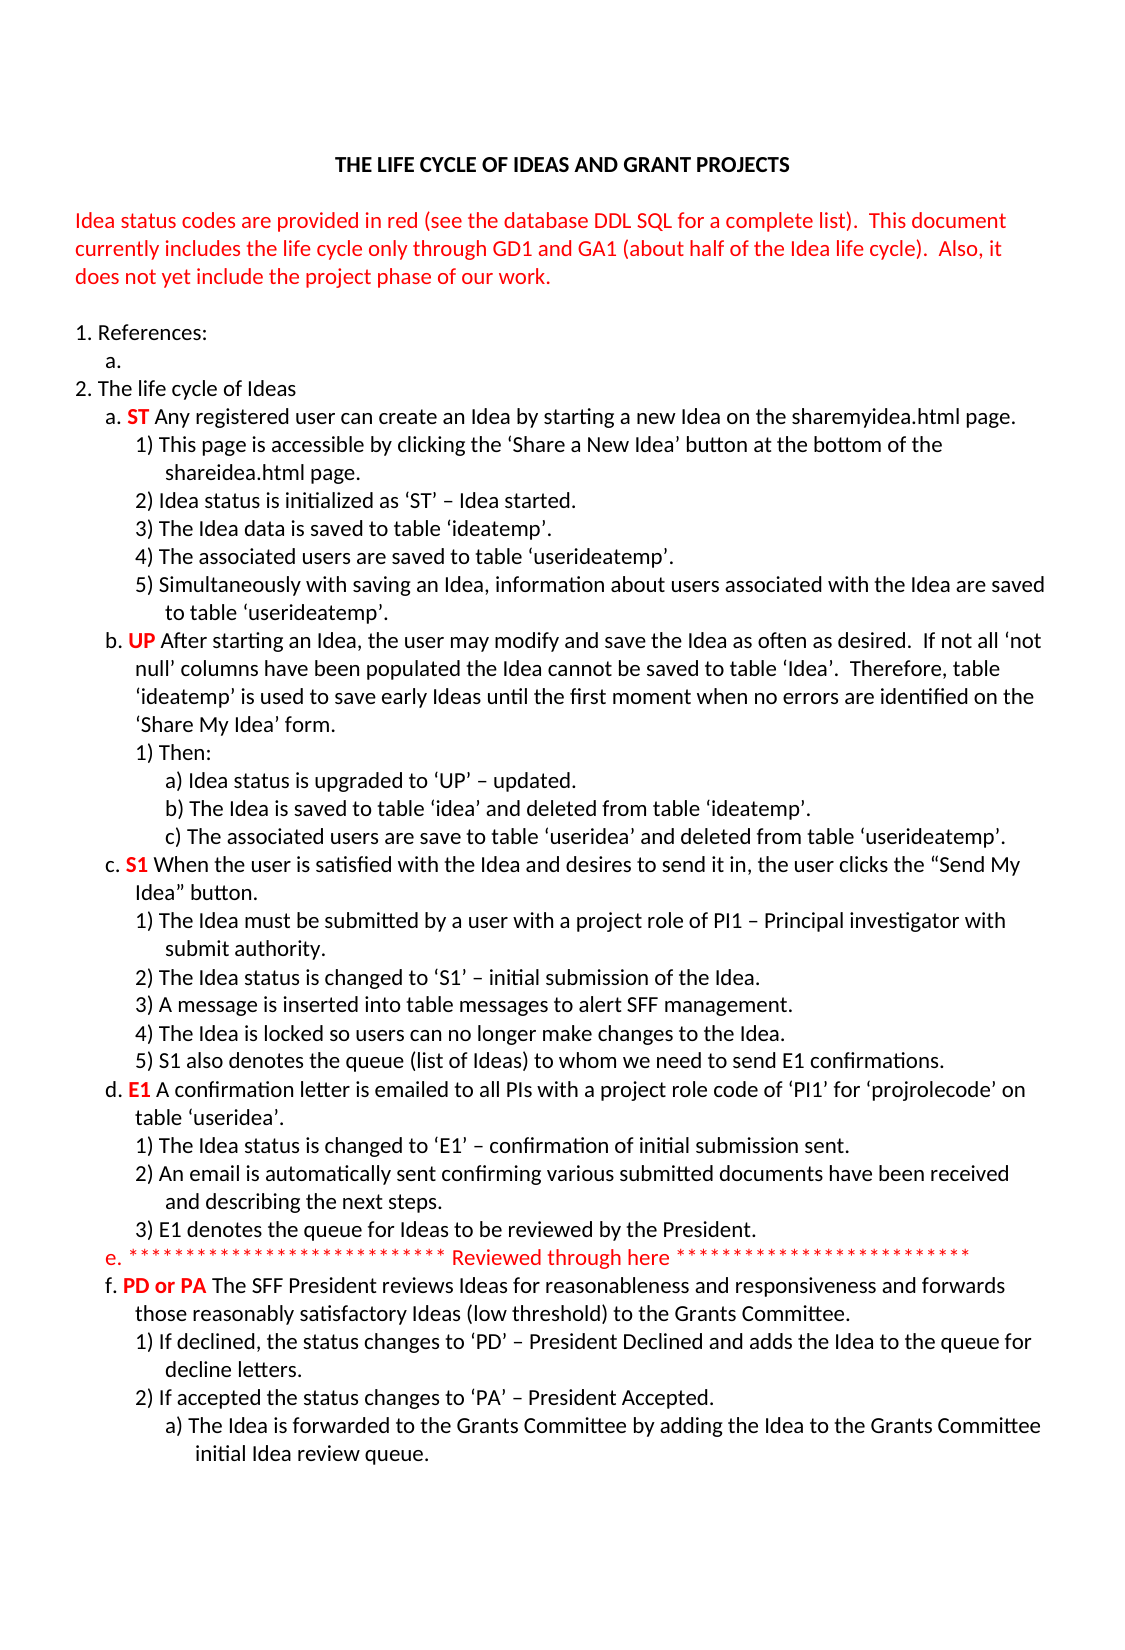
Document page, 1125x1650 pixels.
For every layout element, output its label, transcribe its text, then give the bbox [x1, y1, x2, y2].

list Idea status is upgraded to ‘UP’ – updated. [165, 766, 1050, 794]
list The life cycle of Ideas [75, 374, 1050, 402]
list ST Any registered user can create an Idea by starting a new Idea on the sharemyidea.html page. [105, 402, 1050, 430]
list The Idea status is changed to ‘S1’ – initial submission of the Idea. [135, 963, 1050, 991]
list The Idea status is changed to ‘E1’ – confirmation of initial submission sent. [135, 1131, 1050, 1159]
list If declined, the status changes to ‘PD’ – President Declined and adds the Idea to the queue for decline letters. [135, 1327, 1050, 1383]
list The associated users are saved to table ‘userideatemp’. [135, 542, 1050, 570]
list PD or PA The SFF President reviews Ideas for reasonableness and responsiveness and forwards those reasonably satisfactory Ideas (low threshold) to the Grants Committee. [105, 1271, 1050, 1327]
list E1 A confirmation letter is emailed to all PIs with a project role code of ‘PI1’ for ‘projrolecode’ on table ‘useridea’. [105, 1075, 1050, 1131]
list The Idea must be submitted by a user with a project role of PI1 – Principal investigator with submit authority. [135, 907, 1050, 963]
list The Idea is forwarded to the Grants Committee by adding the Idea to the Grants Committee initial Idea review queue. [165, 1411, 1050, 1467]
list **************************** Reviewed through here ************************** [105, 1243, 1050, 1271]
list This page is accessible by clicking the ‘Share a New Idea’ button at the bottom of the shareidea.html page. [135, 430, 1050, 486]
list The Idea is saved to table ‘idea’ and deleted from table ‘ideatemp’. [165, 794, 1050, 822]
text THE LIFE CYCLE OF IDEAS AND GRANT PROJECTS [75, 150, 1050, 178]
list S1 also denotes the queue (list of Ideas) to whom we need to send E1 confirmations. [135, 1047, 1050, 1075]
list E1 denotes the queue for Ideas to be reviewed by the President. [135, 1215, 1050, 1243]
list References: [75, 318, 1050, 346]
list If accepted the status changes to ‘PA’ – President Accepted. [135, 1383, 1050, 1411]
list The associated users are save to table ‘useridea’ and deleted from table ‘userideatemp’. [165, 822, 1050, 851]
text Idea status codes are provided in red (see the database DDL SQL for a complete list). This document currently includes the life cycle only through GD1 and GA1 (about half of the Idea life cycle). Also, it does not yet include the project phase of our work. [75, 206, 1050, 290]
list Idea status is initialized as ‘ST’ – Idea started. [135, 486, 1050, 514]
list The Idea is locked so users can no longer make changes to the Idea. [135, 1019, 1050, 1047]
list UP After starting an Idea, the user may modify and save the Idea as often as desired. If not all ‘not null’ columns have been populated the Idea cannot be saved to table ‘Idea’. Therefore, table ‘ideatemp’ is used to save early Ideas until the first moment when no errors are identified on the ‘Share My Idea’ form. [105, 626, 1050, 738]
list Simultaneously with saving an Idea, information about users associated with the Idea are saved to table ‘userideatemp’. [135, 570, 1050, 626]
list The Idea data is saved to table ‘ideatemp’. [135, 514, 1050, 542]
list Then: [135, 738, 1050, 766]
list An email is automatically sent confirming various submitted documents have been received and describing the next steps. [135, 1159, 1050, 1215]
list A message is inserted into table messages to alert SFF management. [135, 991, 1050, 1019]
list S1 When the user is satisfied with the Idea and desires to send it in, the user clicks the “Send My Idea” button. [105, 851, 1050, 907]
